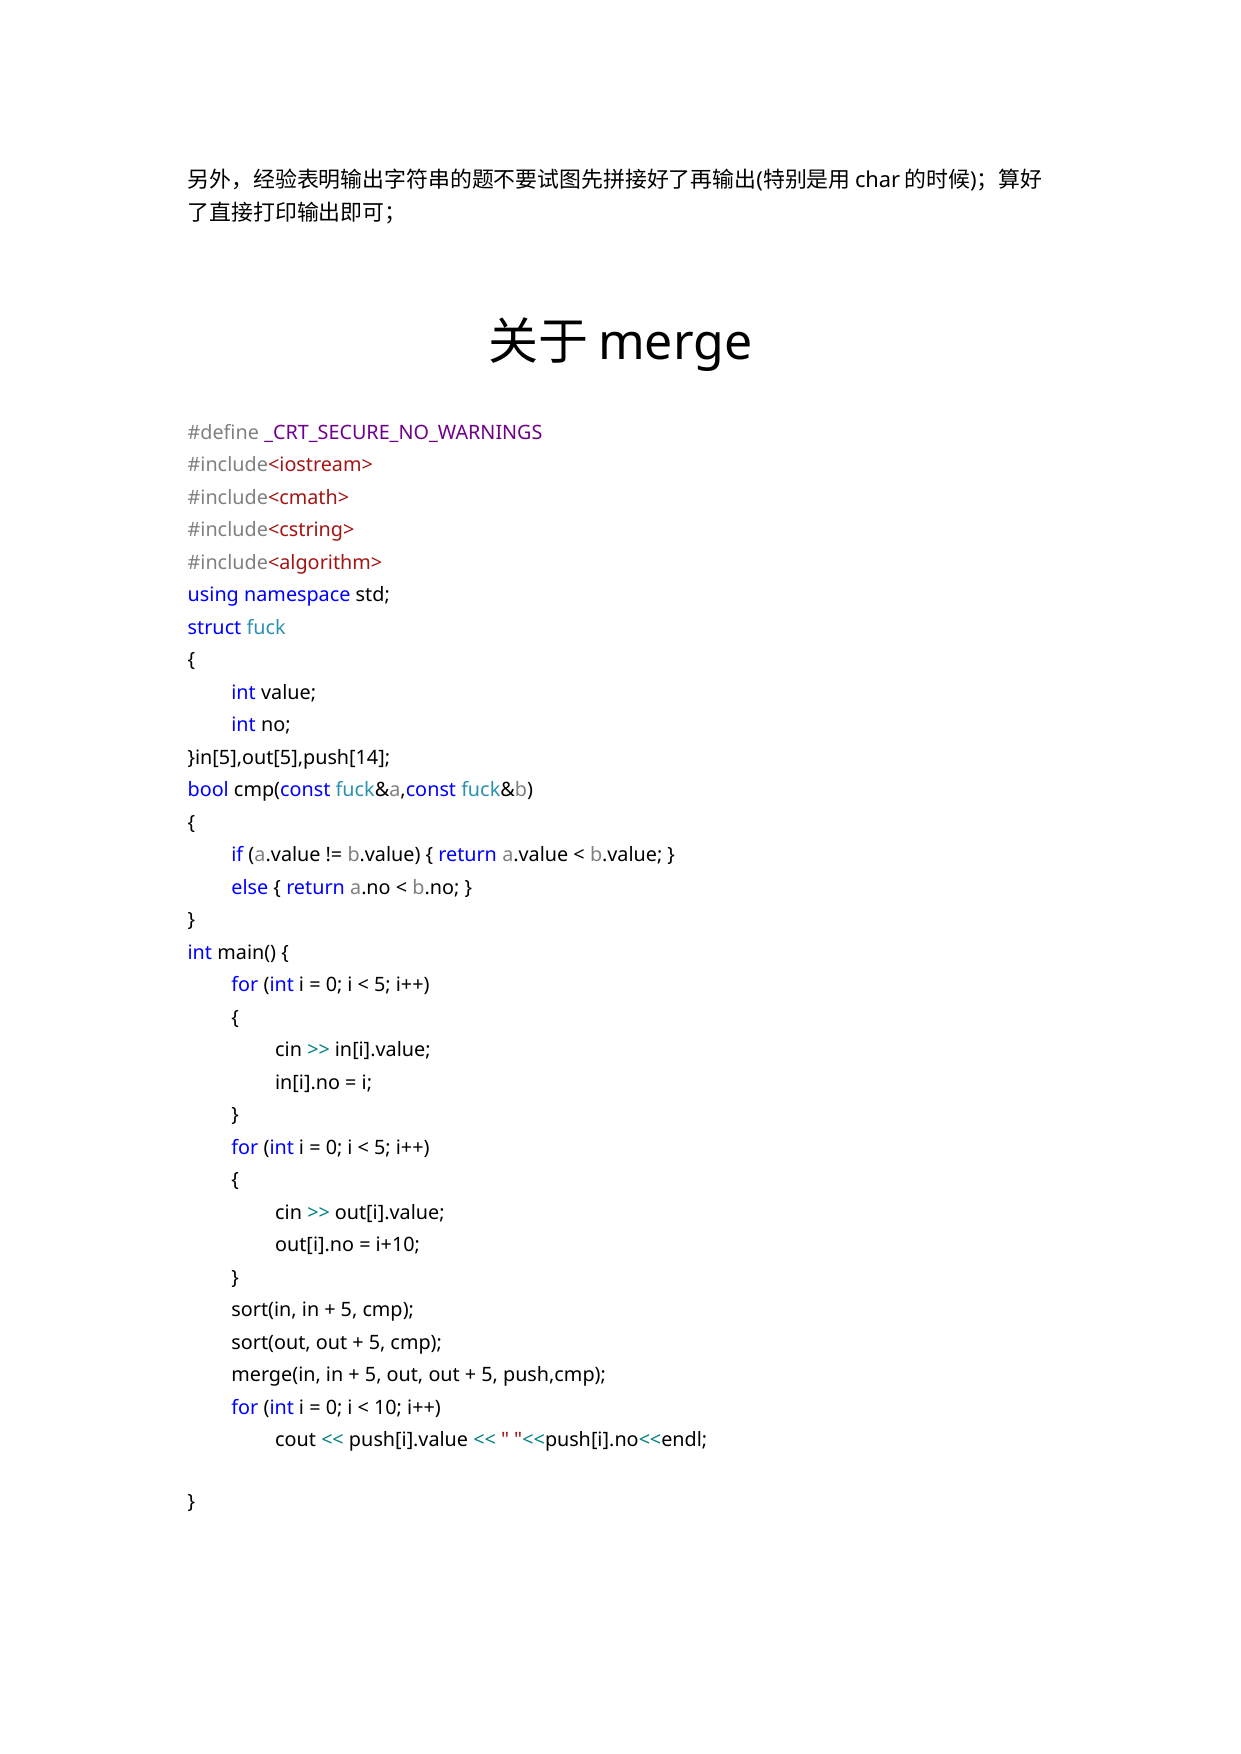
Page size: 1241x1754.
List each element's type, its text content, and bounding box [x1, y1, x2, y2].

text int no; [187, 708, 1053, 740]
text { [187, 643, 1053, 675]
text struct fuck [187, 610, 1053, 643]
text cin >> out[i].value; [187, 1195, 1053, 1228]
text }in[5],out[5],push[14]; [187, 740, 1053, 773]
text { [187, 805, 1053, 838]
text if (a.value != b.value) { return a.value < b.value; } [187, 838, 1053, 870]
text int main() { [187, 935, 1053, 968]
text sort(in, in + 5, cmp); [187, 1293, 1053, 1325]
text sort(out, out + 5, cmp); [187, 1325, 1053, 1358]
text cout << push[i].value << " "<<push[i].no<<endl; [187, 1423, 1053, 1455]
text int value; [187, 675, 1053, 708]
text #include<algorithm> [187, 545, 1053, 578]
text for (int i = 0; i < 5; i++) [187, 968, 1053, 1000]
text else { return a.no < b.no; } [187, 870, 1053, 903]
text using namespace std; [187, 578, 1053, 610]
text bool cmp(const fuck&a,const fuck&b) [187, 773, 1053, 805]
text #include<cmath> [187, 480, 1053, 513]
text for (int i = 0; i < 5; i++) [187, 1130, 1053, 1163]
text 另外，经验表明输出字符串的题不要试图先拼接好了再输出(特别是用char的时候)；算好了直接打印输出即可； [187, 162, 1053, 227]
text out[i].no = i+10; [187, 1228, 1053, 1260]
text 关于merge [187, 289, 1053, 386]
text } [187, 1098, 1053, 1130]
text #define _CRT_SECURE_NO_WARNINGS [187, 415, 1053, 448]
text { [187, 1163, 1053, 1195]
text } [187, 1260, 1053, 1293]
text #include<iostream> [187, 448, 1053, 480]
text } [187, 903, 1053, 935]
text in[i].no = i; [187, 1065, 1053, 1098]
text merge(in, in + 5, out, out + 5, push,cmp); [187, 1358, 1053, 1390]
text cin >> in[i].value; [187, 1033, 1053, 1065]
text } [187, 1484, 1053, 1517]
text for (int i = 0; i < 10; i++) [187, 1390, 1053, 1423]
text { [187, 1000, 1053, 1033]
text #include<cstring> [187, 513, 1053, 545]
